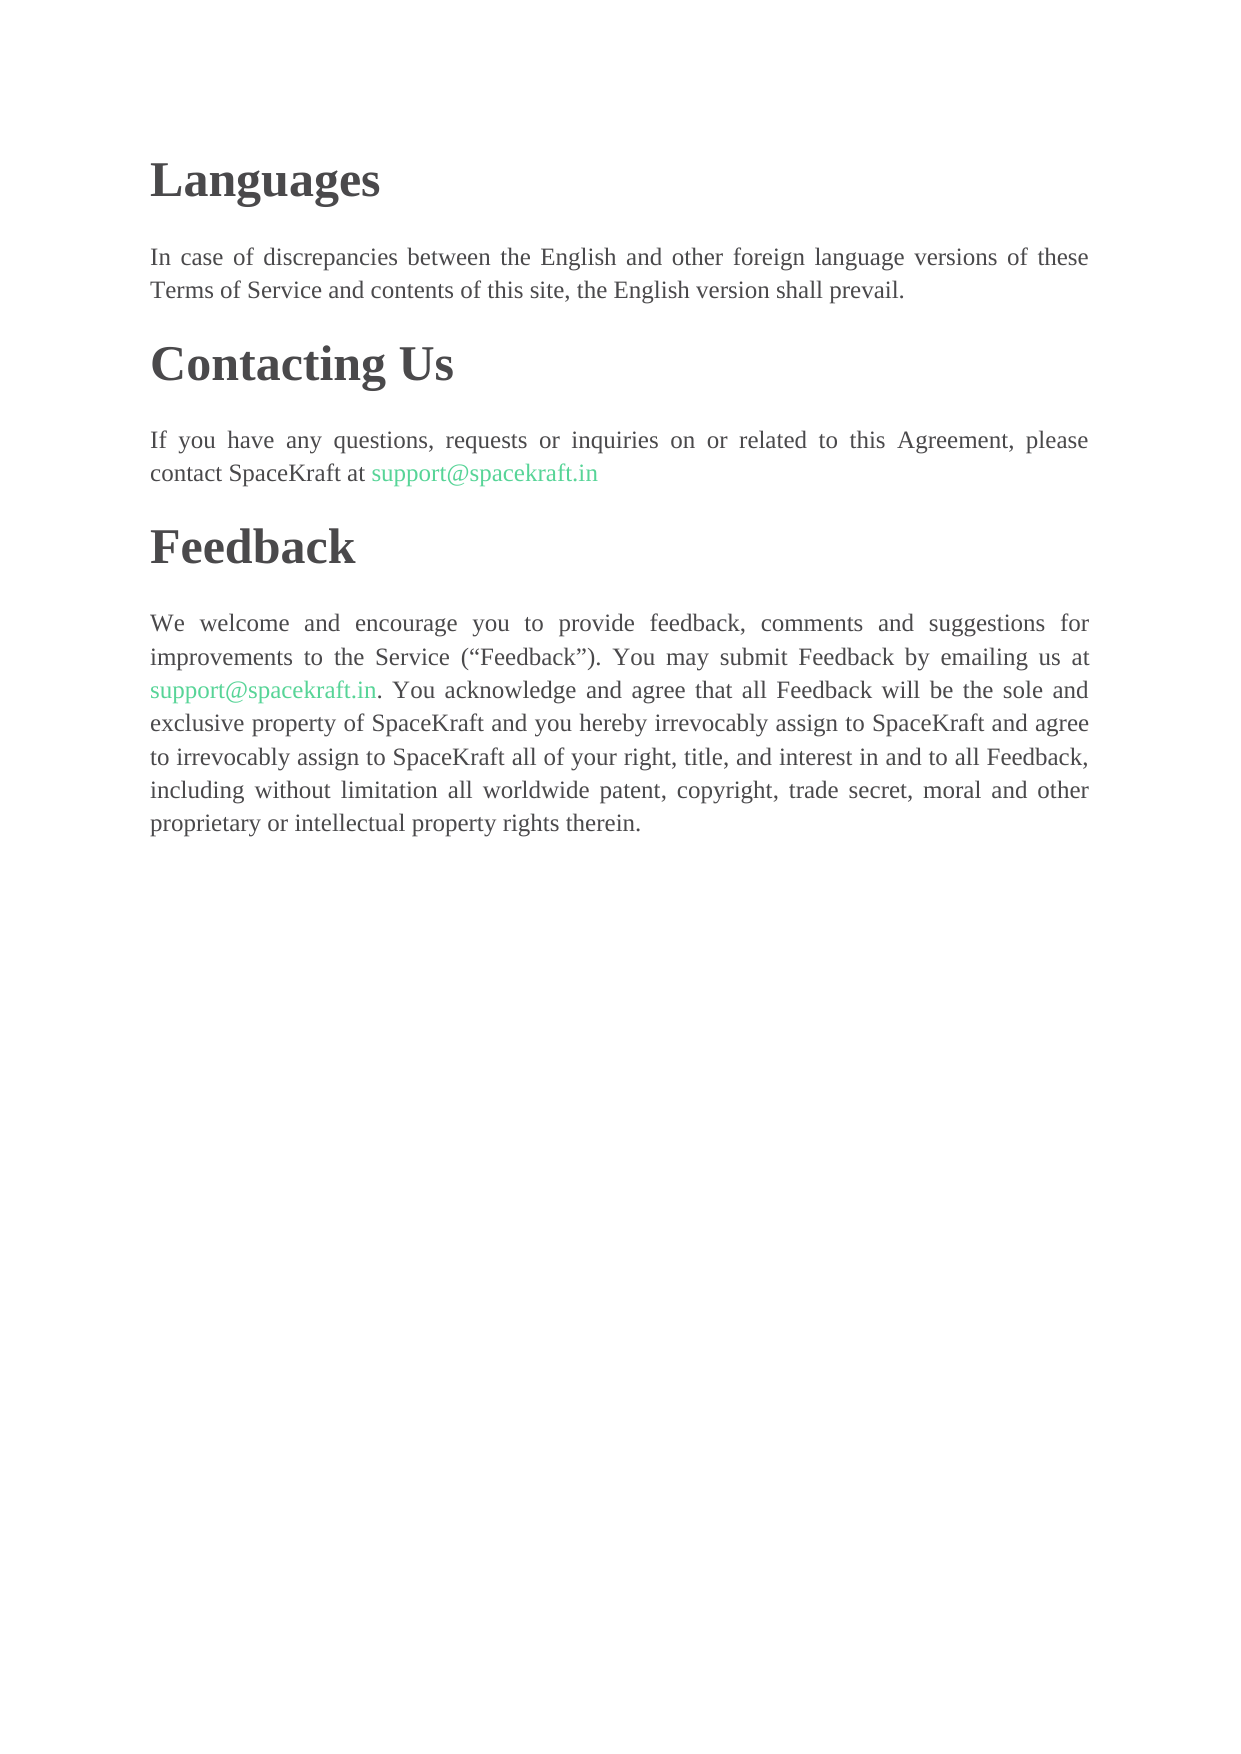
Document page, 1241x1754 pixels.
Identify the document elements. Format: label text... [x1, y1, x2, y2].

text We welcome and encourage you to provide feedback, comments and suggestions for improvements to the Service (“Feedback”). You may submit Feedback by emailing us at support@spacekraft.in. You acknowledge and agree that all Feedback will be the sole and exclusive property of SpaceKraft and you hereby irrevocably assign to SpaceKraft and agree to irrevocably assign to SpaceKraft all of your right, title, and interest in and to all Feedback, including without limitation all worldwide patent, copyright, trade secret, moral and other proprietary or intellectual property rights therein. [150, 608, 1090, 837]
subtitle Contacting Us [150, 333, 1090, 391]
subtitle Feedback [150, 517, 1090, 574]
text In case of discrepancies between the English and other foreign language versions of these Terms of Service and contents of this site, the English version shall prevail. [150, 242, 1090, 304]
text If you have any questions, requests or inquiries on or related to this Agreement, please contact SpaceKraft at support@spacekraft.in [150, 425, 1090, 487]
subtitle Languages [150, 150, 1090, 207]
